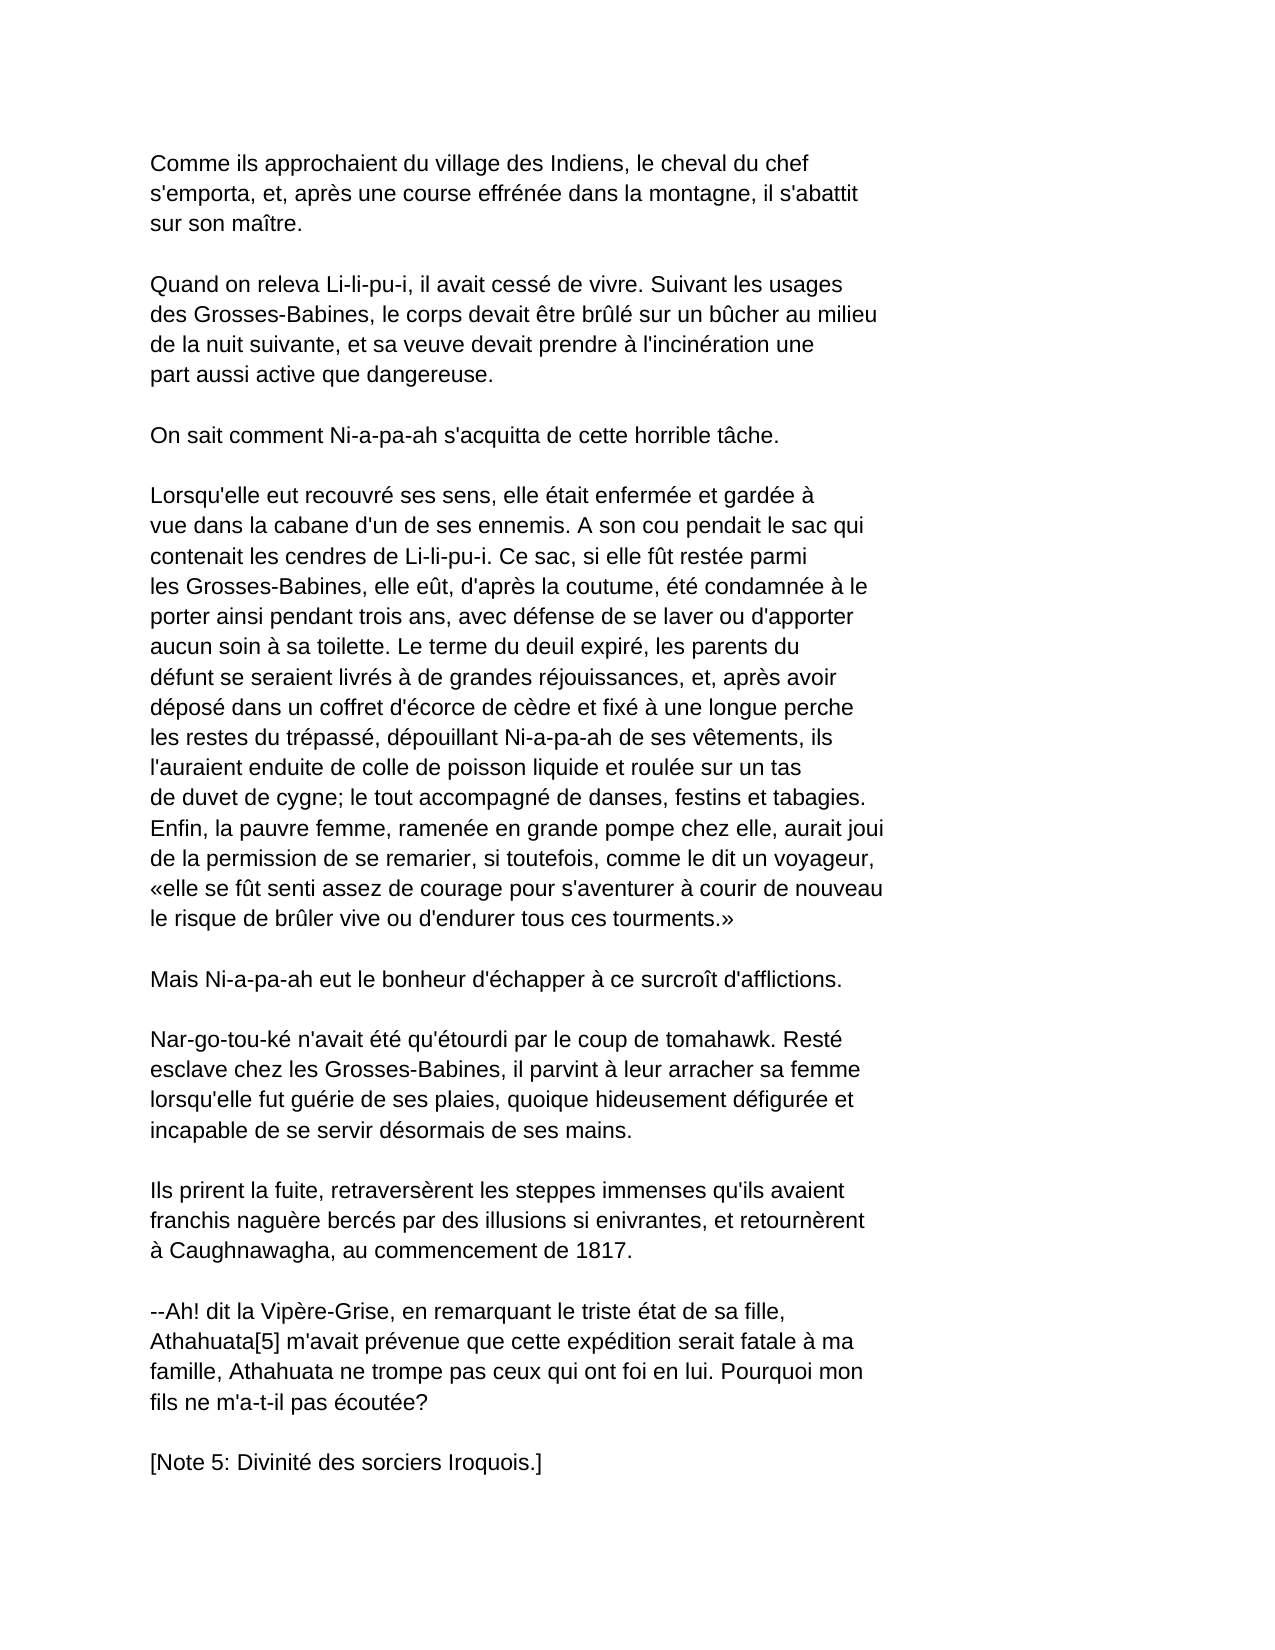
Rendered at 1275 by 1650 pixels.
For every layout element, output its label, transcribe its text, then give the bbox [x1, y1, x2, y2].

text Mais Ni-a-pa-ah eut le bonheur d'échapper à ce surcroît d'afflictions. [150, 966, 1125, 992]
text On sait comment Ni-a-pa-ah s'acquitta de cette horrible tâche. [150, 422, 1125, 448]
text les restes du trépassé, dépouillant Ni-a-pa-ah de ses vêtements, ils [150, 724, 1125, 750]
text Lorsqu'elle eut recouvré ses sens, elle était enfermée et gardée à [150, 482, 1125, 509]
text Comme ils approchaient du village des Indiens, le cheval du chef [150, 150, 1125, 176]
text Nar-go-tou-ké n'avait été qu'étourdi par le coup de tomahawk. Resté [150, 1026, 1125, 1052]
text lorsqu'elle fut guérie de ses plaies, quoique hideusement défigurée et [150, 1086, 1125, 1113]
text vue dans la cabane d'un de ses ennemis. A son cou pendait le sac qui [150, 512, 1125, 539]
text de duvet de cygne; le tout accompagné de danses, festins et tabagies. [150, 784, 1125, 811]
text fils ne m'a-t-il pas écoutée? [150, 1388, 1125, 1415]
text part aussi active que dangereuse. [150, 361, 1125, 388]
text franchis naguère bercés par des illusions si enivrantes, et retournèrent [150, 1207, 1125, 1234]
text --Ah! dit la Vipère-Grise, en remarquant le triste état de sa fille, [150, 1298, 1125, 1324]
text Athahuata[5] m'avait prévenue que cette expédition serait fatale à ma [150, 1328, 1125, 1354]
text Ils prirent la fuite, retraversèrent les steppes immenses qu'ils avaient [150, 1177, 1125, 1203]
text Quand on releva Li-li-pu-i, il avait cessé de vivre. Suivant les usages [150, 271, 1125, 297]
text déposé dans un coffret d'écorce de cèdre et fixé à une longue perche [150, 694, 1125, 720]
text sur son maître. [150, 210, 1125, 237]
text «elle se fût senti assez de courage pour s'aventurer à courir de nouveau [150, 875, 1125, 901]
text défunt se seraient livrés à de grandes réjouissances, et, après avoir [150, 663, 1125, 690]
text contenait les cendres de Li-li-pu-i. Ce sac, si elle fût restée parmi [150, 543, 1125, 569]
text Enfin, la pauvre femme, ramenée en grande pompe chez elle, aurait joui [150, 814, 1125, 841]
text des Grosses-Babines, le corps devait être brûlé sur un bûcher au milieu [150, 301, 1125, 327]
text s'emporta, et, après une course effrénée dans la montagne, il s'abattit [150, 180, 1125, 207]
text les Grosses-Babines, elle eût, d'après la coutume, été condamnée à le [150, 573, 1125, 599]
text de la permission de se remarier, si toutefois, comme le dit un voyageur, [150, 845, 1125, 871]
text esclave chez les Grosses-Babines, il parvint à leur arracher sa femme [150, 1056, 1125, 1083]
text aucun soin à sa toilette. Le terme du deuil expiré, les parents du [150, 633, 1125, 660]
text de la nuit suivante, et sa veuve devait prendre à l'incinération une [150, 331, 1125, 358]
text porter ainsi pendant trois ans, avec défense de se laver ou d'apporter [150, 603, 1125, 629]
text [Note 5: Divinité des sorciers Iroquois.] [150, 1449, 1125, 1475]
text famille, Athahuata ne trompe pas ceux qui ont foi en lui. Pourquoi mon [150, 1358, 1125, 1385]
text le risque de brûler vive ou d'endurer tous ces tourments.» [150, 905, 1125, 932]
text incapable de se servir désormais de ses mains. [150, 1117, 1125, 1143]
text à Caughnawagha, au commencement de 1817. [150, 1237, 1125, 1264]
text l'auraient enduite de colle de poisson liquide et roulée sur un tas [150, 754, 1125, 781]
